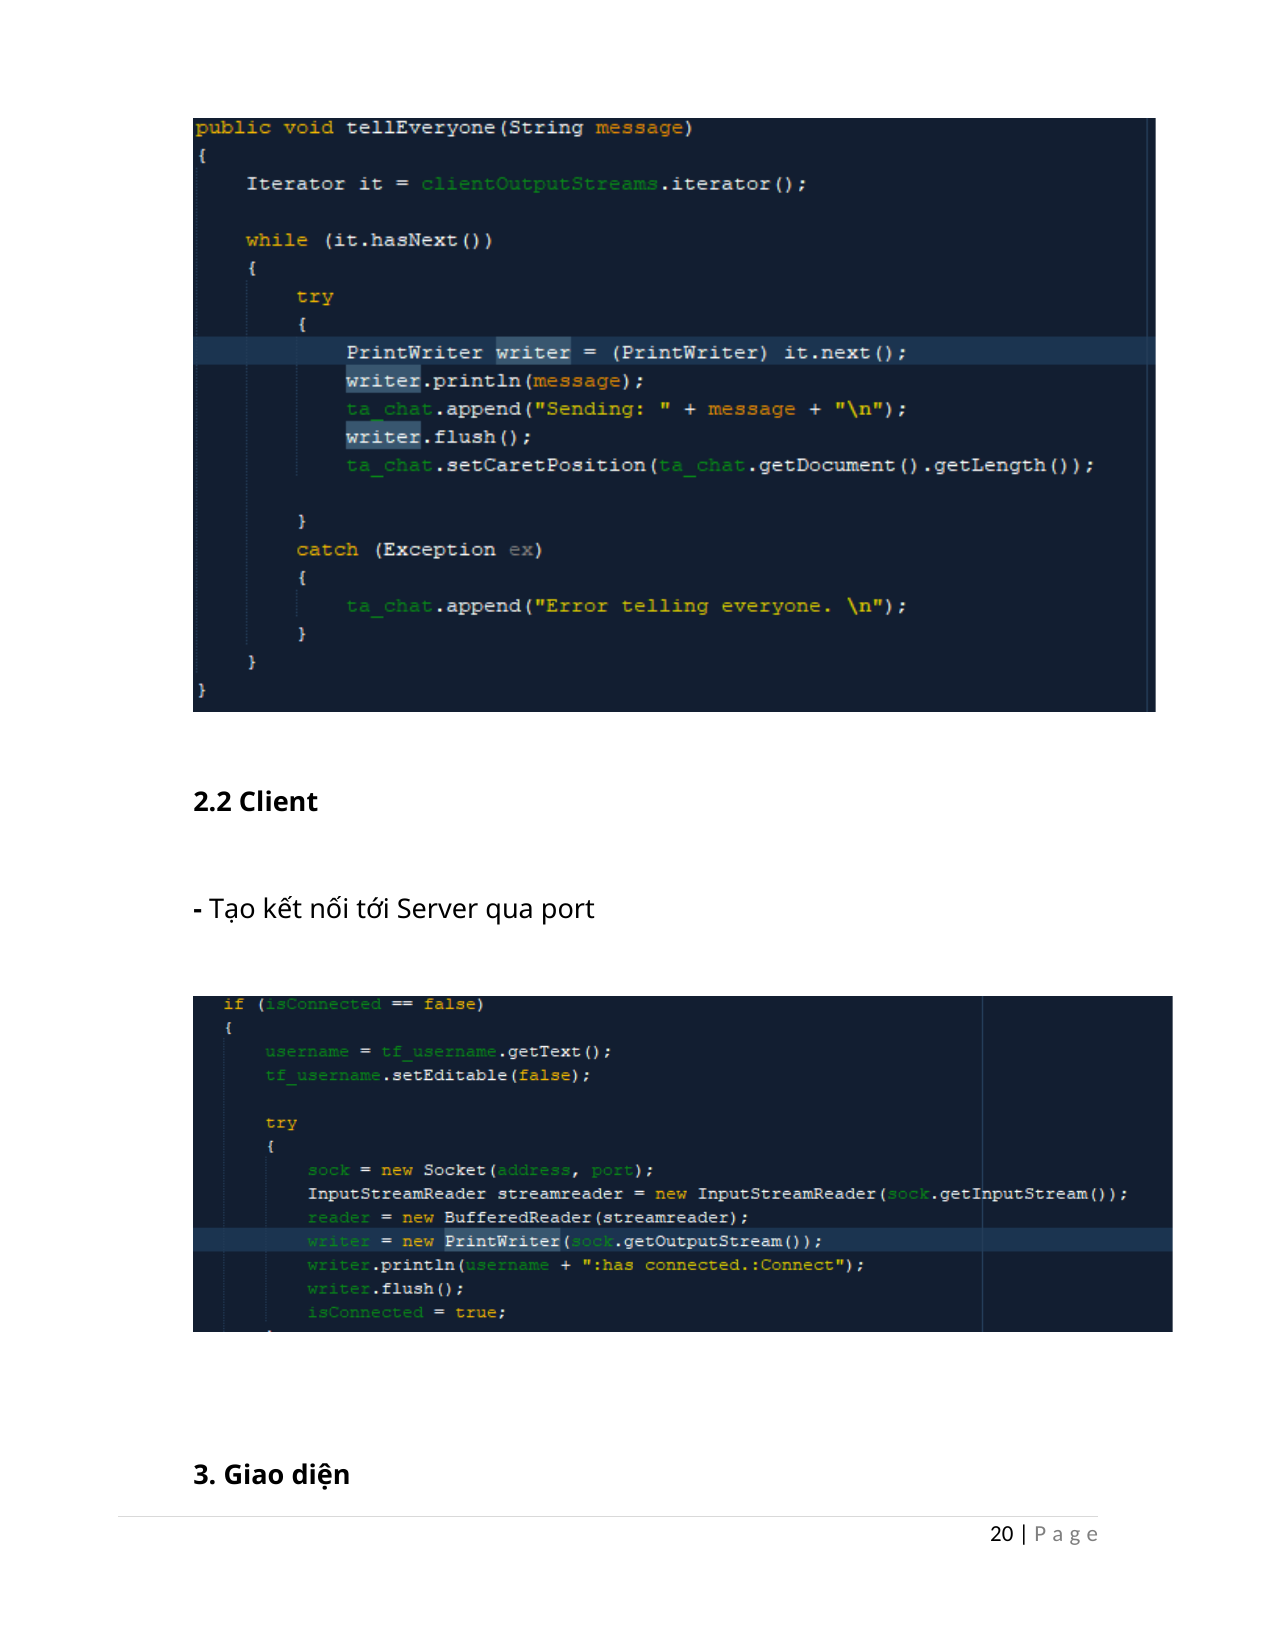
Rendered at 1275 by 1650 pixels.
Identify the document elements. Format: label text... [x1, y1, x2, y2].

picture [193, 118, 1156, 712]
picture [193, 996, 1173, 1332]
text 3. Giao diện [193, 1456, 1098, 1493]
text - Tạo kết nối tới Server qua port [193, 889, 1098, 926]
text 2.2 Client [193, 782, 1098, 819]
